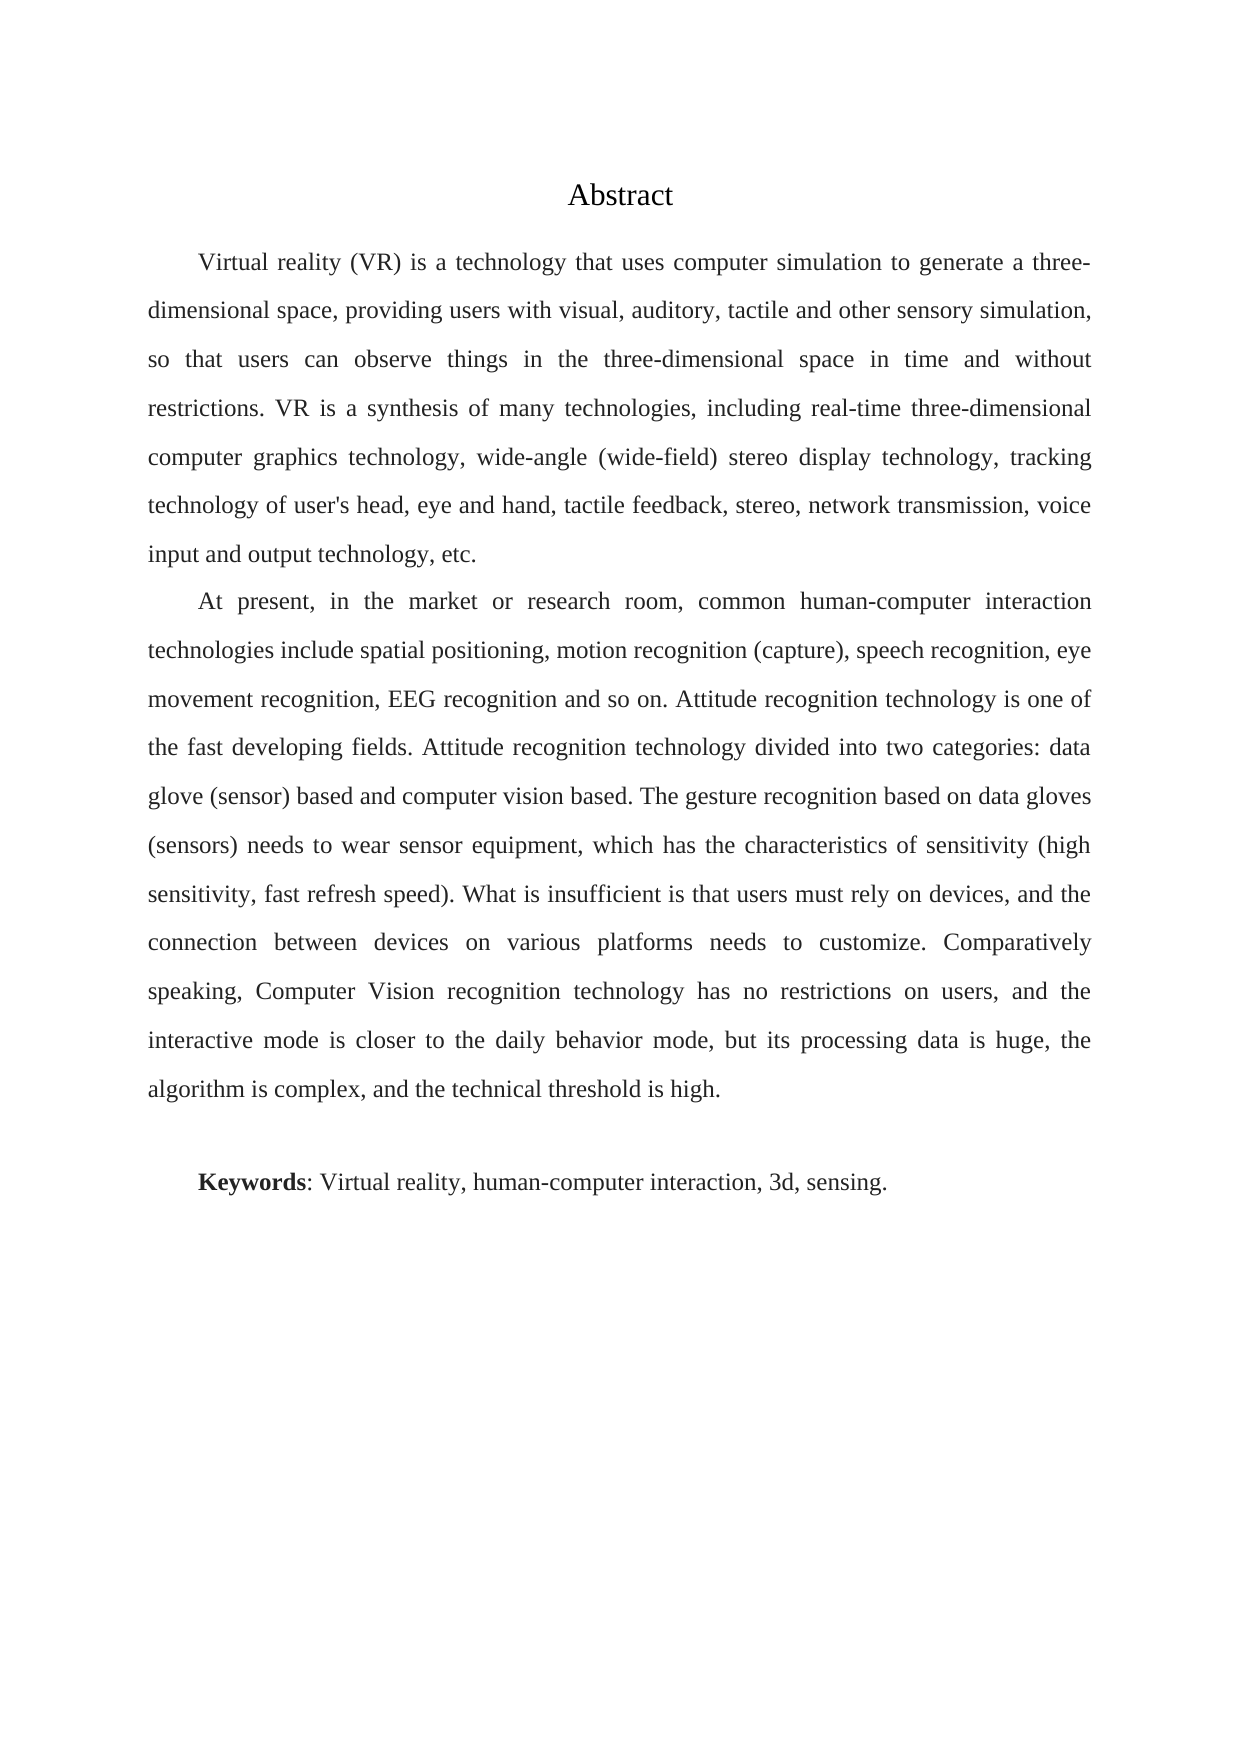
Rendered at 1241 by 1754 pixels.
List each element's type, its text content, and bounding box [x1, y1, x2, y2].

text At present, in the market or research room, common human-computer interaction technologies include spatial positioning, motion recognition (capture), speech recognition, eye movement recognition, EEG recognition and so on. Attitude recognition technology is one of the fast developing fields. Attitude recognition technology divided into two categories: data glove (sensor) based and computer vision based. The gesture recognition based on data gloves (sensors) needs to wear sensor equipment, which has the characteristics of sensitivity (high sensitivity, fast refresh speed). What is insufficient is that users must rely on devices, and the connection between devices on various platforms needs to customize. Comparatively speaking, Computer Vision recognition technology has no restrictions on users, and the interactive mode is closer to the daily behavior mode, but its processing data is huge, the algorithm is complex, and the technical threshold is high. [148, 584, 1092, 1104]
text Abstract [148, 162, 1092, 227]
text Keywords: Virtual reality, human-computer interaction, 3d, sensing. [148, 1166, 1092, 1198]
text Virtual reality (VR) is a technology that uses computer simulation to generate a three-dimensional space, providing users with visual, auditory, tactile and other sensory simulation, so that users can observe things in the three-dimensional space in time and without restrictions. VR is a synthesis of many technologies, including real-time three-dimensional computer graphics technology, wide-angle (wide-field) stereo display technology, tracking technology of user's head, eye and hand, tactile feedback, stereo, network transmission, voice input and output technology, etc. [148, 245, 1092, 570]
